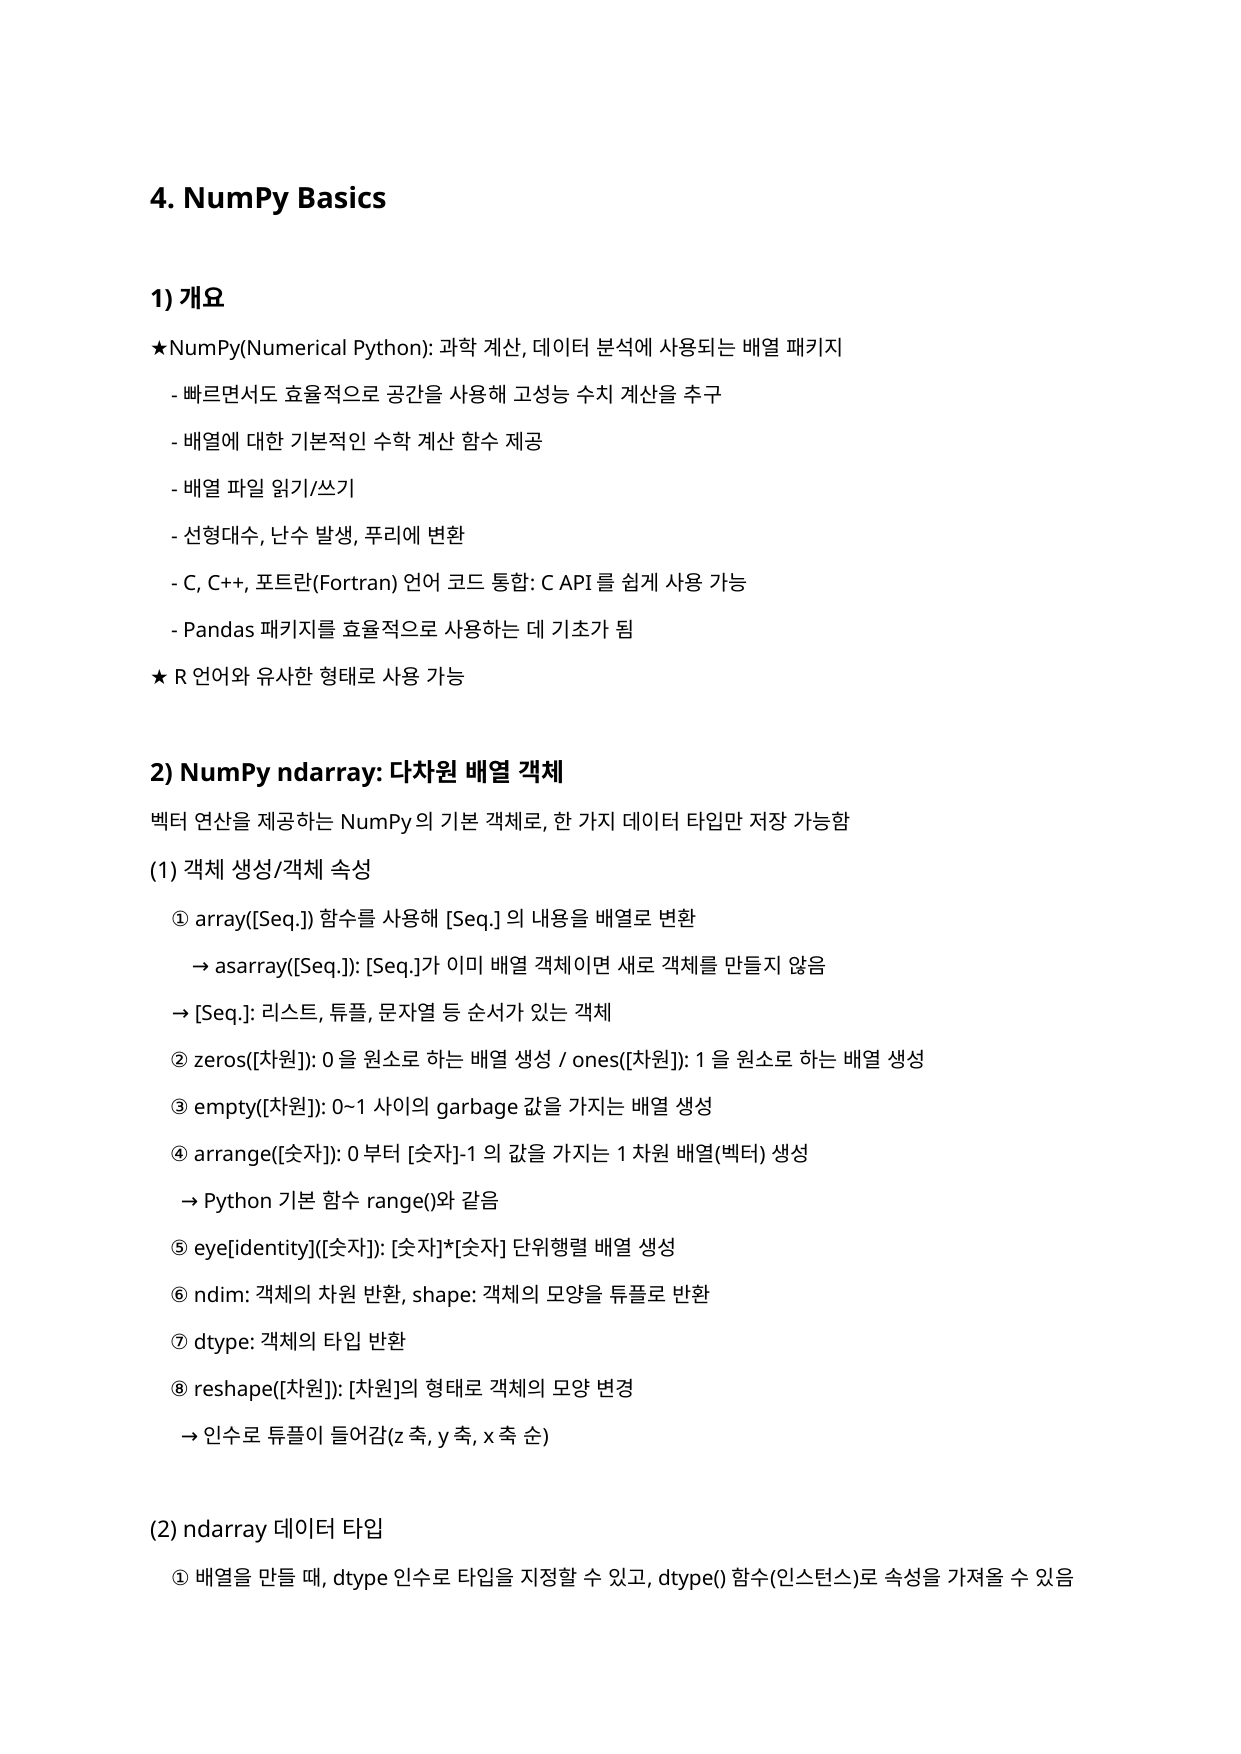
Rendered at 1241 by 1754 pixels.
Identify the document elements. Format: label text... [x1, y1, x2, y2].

text → 인수로 튜플이 들어감(z축, y축, x축 순) [150, 1419, 1090, 1449]
text ⑧ reshape([차원]): [차원]의 형태로 객체의 모양 변경 [150, 1372, 1090, 1402]
text - 배열 파일 읽기/쓰기 [150, 472, 1090, 503]
text ⑤ eye[identity]([숫자]): [숫자]*[숫자] 단위행렬 배열 생성 [150, 1231, 1090, 1262]
text → Python 기본 함수 range()와 같음 [150, 1184, 1090, 1214]
text - 배열에 대한 기본적인 수학 계산 함수 제공 [150, 426, 1090, 456]
text ② zeros([차원]): 0을 원소로 하는 배열 생성 / ones([차원]): 1을 원소로 하는 배열 생성 [150, 1043, 1090, 1074]
text → [Seq.]: 리스트, 튜플, 문자열 등 순서가 있는 객체 [150, 996, 1090, 1027]
text (2) ndarray 데이터 타입 [150, 1511, 1090, 1544]
text ① array([Seq.]) 함수를 사용해 [Seq.] 의 내용을 배열로 변환 [150, 902, 1090, 933]
text 2) NumPy ndarray: 다차원 배열 객체 [150, 752, 1090, 789]
text ③ empty([차원]): 0~1 사이의 garbage 값을 가지는 배열 생성 [150, 1090, 1090, 1121]
text 4. NumPy Basics [150, 177, 1090, 217]
text - Pandas 패키지를 효율적으로 사용하는 데 기초가 됨 [150, 613, 1090, 644]
text 벡터 연산을 제공하는 NumPy의 기본 객체로, 한 가지 데이터 타입만 저장 가능함 [150, 805, 1090, 836]
text - C, C++, 포트란(Fortran) 언어 코드 통합: C API를 쉽게 사용 가능 [150, 566, 1090, 597]
text 1) 개요 [150, 279, 1090, 315]
text ⑦ dtype: 객체의 타입 반환 [150, 1325, 1090, 1356]
text ★NumPy(Numerical Python): 과학 계산, 데이터 분석에 사용되는 배열 패키지 [150, 332, 1090, 362]
text - 빠르면서도 효율적으로 공간을 사용해 고성능 수치 계산을 추구 [150, 378, 1090, 409]
text ④ arrange([숫자]): 0부터 [숫자]-1 의 값을 가지는 1차원 배열(벡터) 생성 [150, 1137, 1090, 1168]
text → asarray([Seq.]): [Seq.]가 이미 배열 객체이면 새로 객체를 만들지 않음 [150, 949, 1090, 980]
text ⑥ ndim: 객체의 차원 반환, shape: 객체의 모양을 튜플로 반환 [150, 1278, 1090, 1308]
text (1) 객체 생성/객체 속성 [150, 852, 1090, 886]
text ① 배열을 만들 때, dtype 인수로 타입을 지정할 수 있고, dtype() 함수(인스턴스)로 속성을 가져올 수 있음 [171, 1561, 1090, 1592]
text ★ R 언어와 유사한 형태로 사용 가능 [150, 660, 1090, 691]
text - 선형대수, 난수 발생, 푸리에 변환 [150, 519, 1090, 550]
